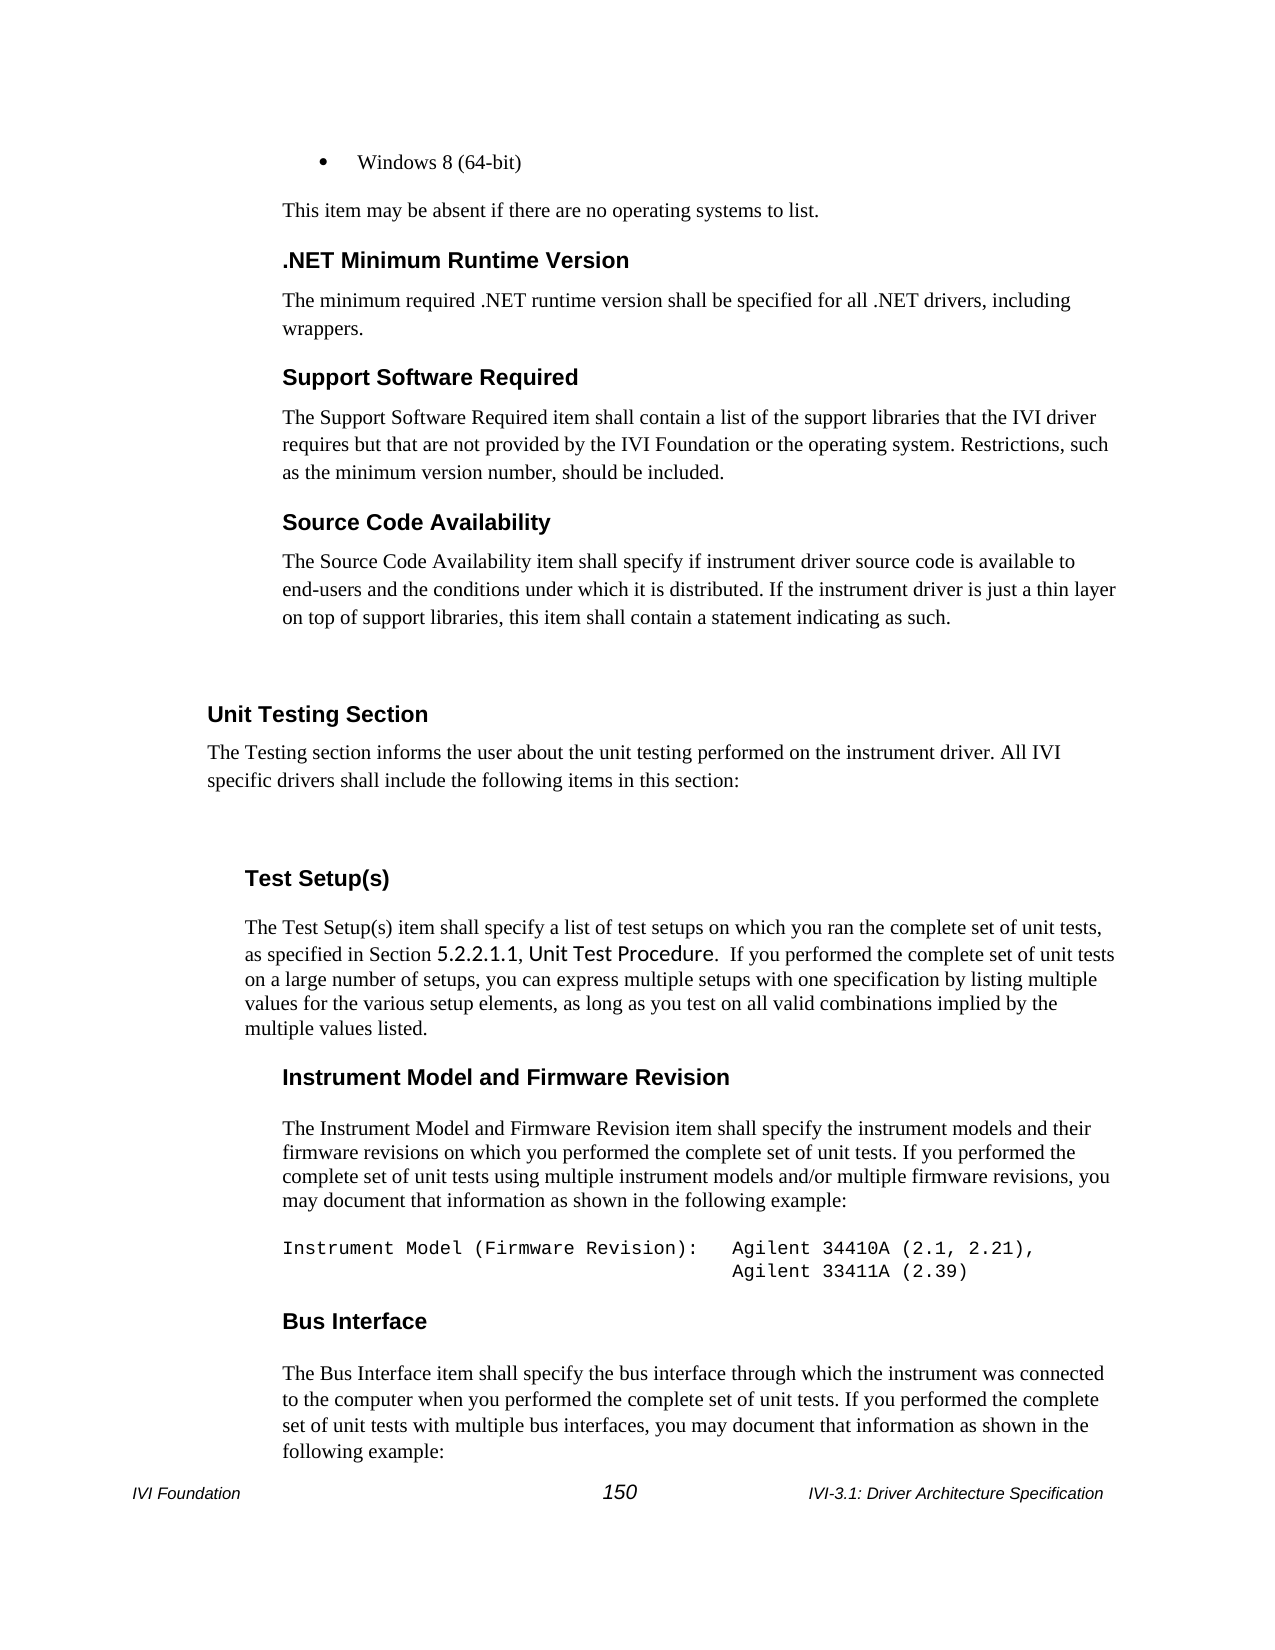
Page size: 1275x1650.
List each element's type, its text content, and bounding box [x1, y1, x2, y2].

text The Source Code Availability item shall specify if instrument driver source code is available to end-users and the conditions under which it is distributed. If the instrument driver is just a thin layer on top of support libraries, this item shall contain a statement indicating as such. [282, 549, 1125, 629]
text Bus Interface [282, 1308, 1125, 1335]
text The Instrument Model and Firmware Revision item shall specify the instrument models and their firmware revisions on which you performed the complete set of unit tests. If you performed the complete set of unit tests using multiple instrument models and/or multiple firmware revisions, you may document that information as shown in the following example: [282, 1116, 1125, 1212]
text .NET Minimum Runtime Version [282, 247, 1125, 273]
text The minimum required .NET runtime version shall be specified for all .NET drivers, including wrappers. [282, 288, 1125, 339]
text Instrument Model and Firmware Revision [282, 1063, 1125, 1090]
text Test Setup(s) [244, 865, 1125, 891]
text Source Code Availability [282, 508, 1125, 535]
text The Bus Interface item shall specify the bus interface through which the instrument was connected to the computer when you performed the complete set of unit tests. If you performed the complete set of unit tests with multiple bus interfaces, you may document that information as shown in the following example: [282, 1361, 1125, 1463]
list Windows 8 (64-bit) [319, 150, 1125, 174]
text This item may be absent if there are no operating systems to list. [282, 198, 1125, 222]
text The Test Setup(s) item shall specify a list of test setups on which you ran the complete set of unit tests, as specified in Section 5.2.2.1.1, Unit Test Procedure. If you performed the complete set of unit tests on a large number of setups, you can express multiple setups with one specification by listing multiple values for the various setup elements, as long as you test on all valid combinations implied by the multiple values listed. [244, 915, 1125, 1039]
text Unit Testing Section [207, 701, 1125, 728]
text Support Software Required [282, 364, 1125, 390]
text The Support Software Required item shall contain a list of the support libraries that the IVI driver requires but that are not provided by the IVI Foundation or the operating system. Restrictions, such as the minimum version number, should be included. [282, 405, 1125, 484]
text The Testing section informs the user about the unit testing performed on the instrument driver. All IVI specific drivers shall include the following items in this section: [207, 740, 1125, 792]
text Instrument Model (Firmware Revision): Agilent 34410A (2.1, 2.21), Agilent 33411A (2.39) [282, 1238, 1125, 1283]
